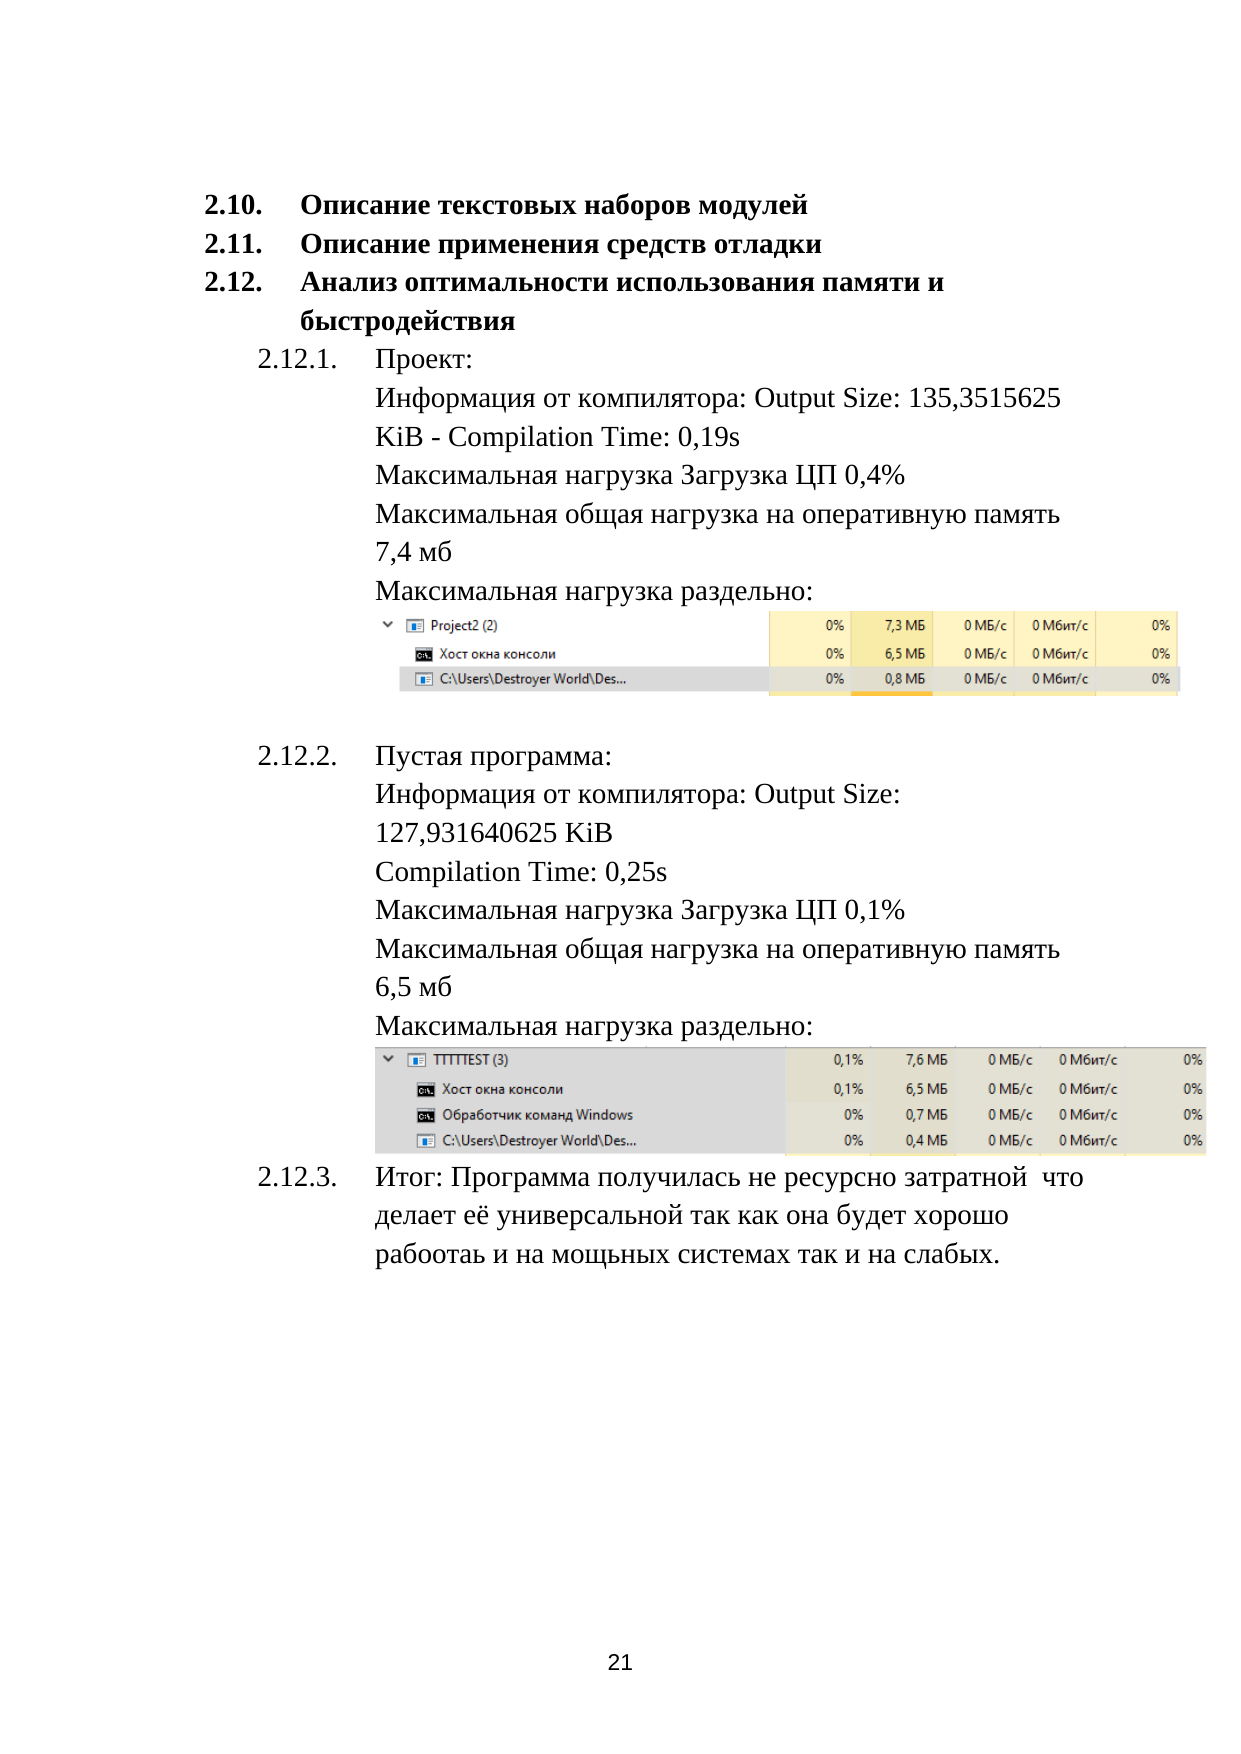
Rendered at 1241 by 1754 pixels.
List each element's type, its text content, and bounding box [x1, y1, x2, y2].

text Информация от компилятора: Output Size: 135,3515625 KiB - Compilation Time: 0,19s [375, 380, 1090, 452]
text Максимальная общая нагрузка на оперативную память 6,5 мб [375, 931, 1090, 1003]
text Максимальная нагрузка Загрузка ЦП 0,1% [375, 892, 1090, 926]
picture [375, 1046, 1207, 1156]
text Максимальная общая нагрузка на оперативную память 7,4 мб [375, 496, 1090, 568]
subtitle Описание текстовых наборов модулей [262, 187, 1090, 221]
picture [375, 611, 1181, 696]
list Пустая программа: [337, 738, 1090, 772]
list Итог: Программа получилась не ресурсно затратной что делает её универсальной так как она будет хорошо рабоотаь и на мощьных системах так и на слабых. [337, 1159, 1090, 1269]
text Информация от компилятора: Output Size: 127,931640625 KiB [375, 777, 1090, 849]
text Максимальная нагрузка Загрузка ЦП 0,4% [375, 457, 1090, 491]
text Максимальная нагрузка раздельно: [375, 1008, 1090, 1041]
subtitle Описание применения средств отладки [262, 226, 1090, 259]
text Compilation Time: 0,25s [375, 854, 1090, 887]
subtitle Анализ оптимальности использования памяти и быстродействия [262, 264, 1090, 337]
text Максимальная нагрузка раздельно: [375, 573, 1090, 606]
list Проект: [337, 342, 1090, 375]
